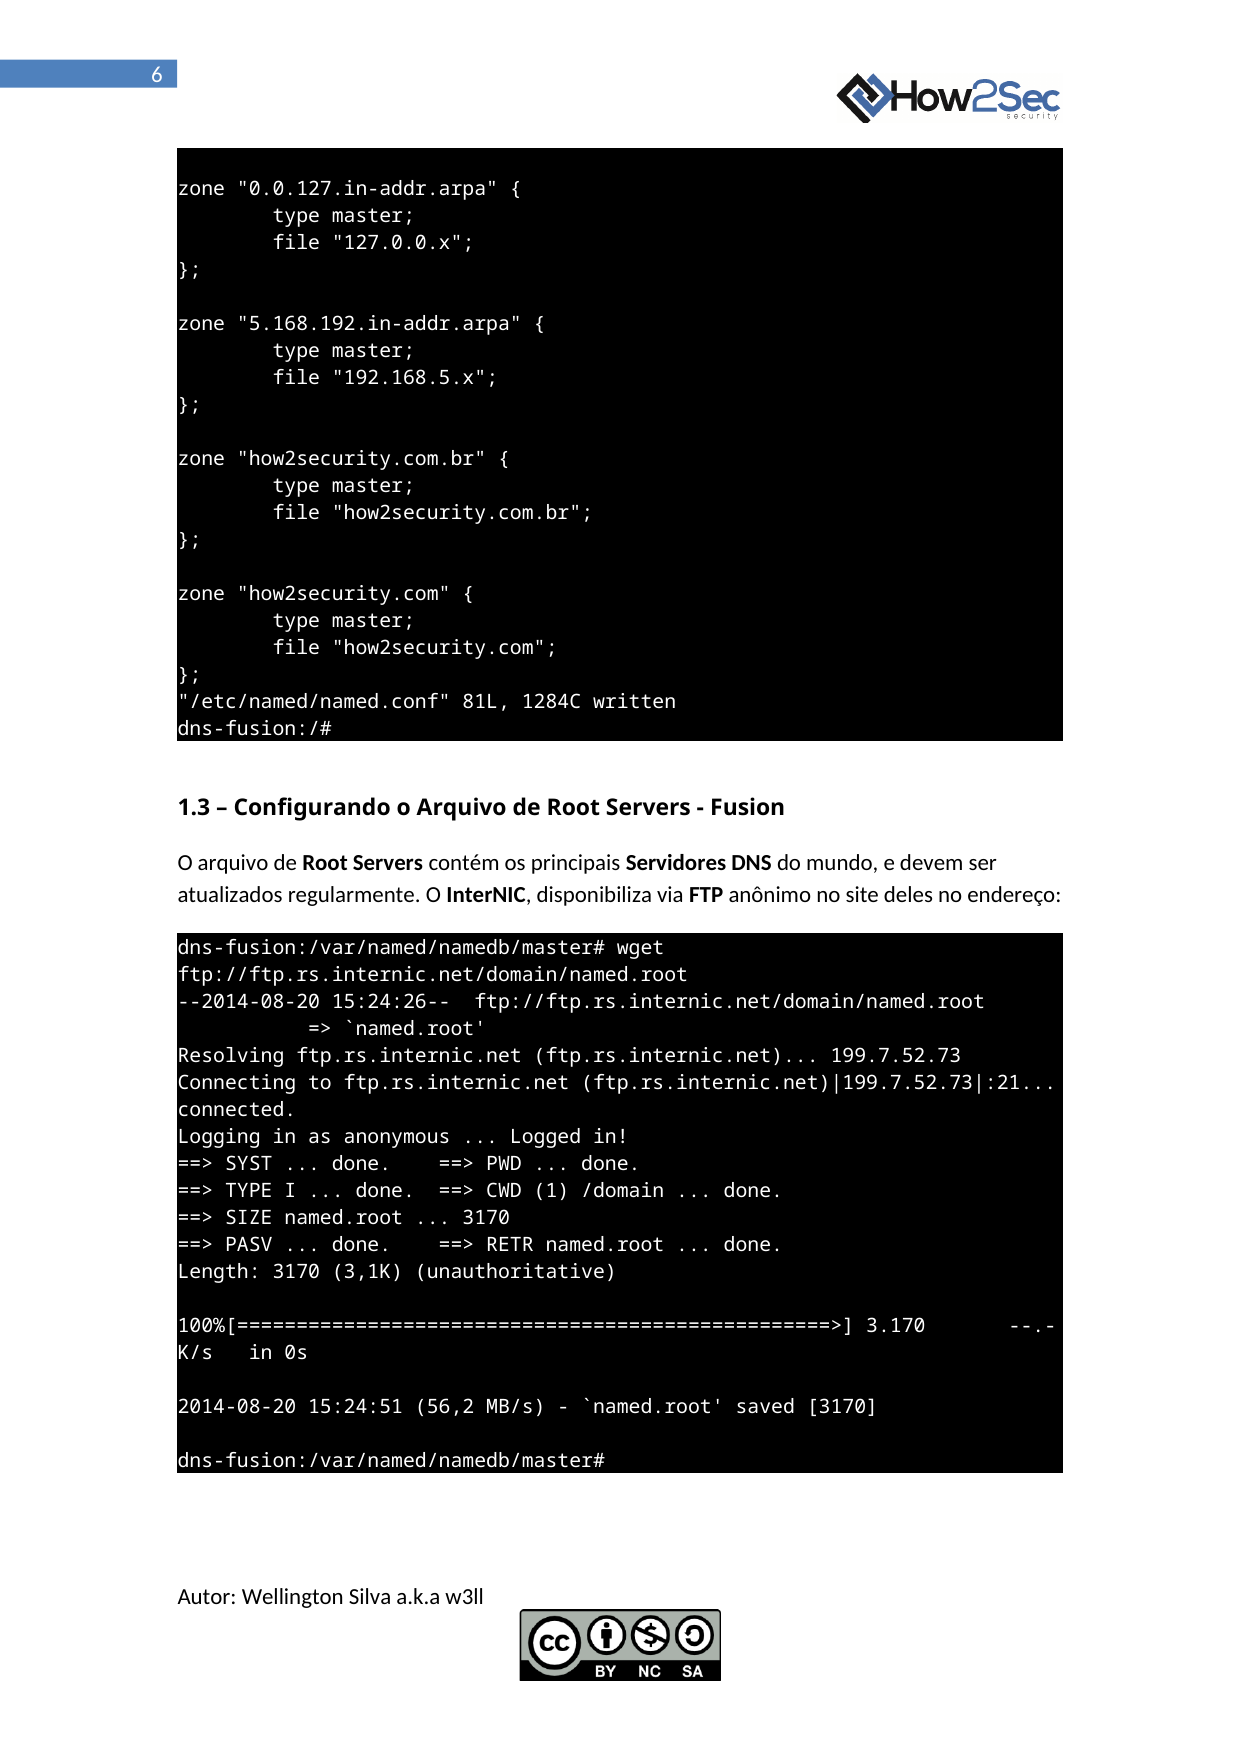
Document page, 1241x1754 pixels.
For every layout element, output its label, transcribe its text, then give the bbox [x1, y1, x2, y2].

text }; [177, 390, 1063, 417]
text Logging in as anonymous ... Logged in! [177, 1122, 1063, 1149]
text }; [177, 525, 1063, 552]
text file "how2security.com"; [177, 633, 1063, 660]
text Connecting to ftp.rs.internic.net (ftp.rs.internic.net)|199.7.52.73|:21... connected. [177, 1068, 1063, 1122]
picture [519, 1609, 721, 1681]
text zone "0.0.127.in-addr.arpa" { [177, 174, 1063, 202]
text dns-fusion:/var/named/namedb/master# wget ftp://ftp.rs.internic.net/domain/named.root [177, 933, 1063, 987]
text ==> SIZE named.root ... 3170 [177, 1203, 1063, 1230]
text file "how2security.com.br"; [177, 498, 1063, 525]
text dns-fusion:/var/named/namedb/master# [177, 1446, 1063, 1473]
text }; [177, 256, 1063, 282]
text zone "how2security.com.br" { [177, 444, 1063, 471]
text O arquivo de Root Servers contém os principais Servidores DNS do mundo, e devem ser atualizados regularmente. O InterNIC, disponibiliza via FTP anônimo no site deles no endereço: [177, 848, 1063, 908]
text ==> PASV ... done. ==> RETR named.root ... done. [177, 1230, 1063, 1257]
text type master; [177, 471, 1063, 498]
text 2014-08-20 15:24:51 (56,2 MB/s) - `named.root' saved [3170] [177, 1392, 1063, 1419]
text type master; [177, 202, 1063, 228]
text zone "how2security.com" { [177, 579, 1063, 606]
text zone "5.168.192.in-addr.arpa" { [177, 309, 1063, 336]
text dns-fusion:/# [177, 714, 1063, 741]
text Length: 3170 (3,1K) (unauthoritative) [177, 1257, 1063, 1284]
text type master; [177, 606, 1063, 633]
text 100%[==================================================>] 3.170 --.-K/s in 0s [177, 1311, 1063, 1365]
text Resolving ftp.rs.internic.net (ftp.rs.internic.net)... 199.7.52.73 [177, 1041, 1063, 1068]
text ==> TYPE I ... done. ==> CWD (1) /domain ... done. [177, 1176, 1063, 1203]
text => `named.root' [177, 1014, 1063, 1041]
text file "127.0.0.x"; [177, 228, 1063, 256]
text file "192.168.5.x"; [177, 363, 1063, 390]
text ==> SYST ... done. ==> PWD ... done. [177, 1149, 1063, 1176]
text }; [177, 660, 1063, 687]
picture [836, 73, 1064, 123]
text --2014-08-20 15:24:26-- ftp://ftp.rs.internic.net/domain/named.root [177, 987, 1063, 1014]
text type master; [177, 336, 1063, 363]
text "/etc/named/named.conf" 81L, 1284C written [177, 687, 1063, 714]
text 1.3 – Configurando o Arquivo de Root Servers - Fusion [177, 791, 1063, 822]
